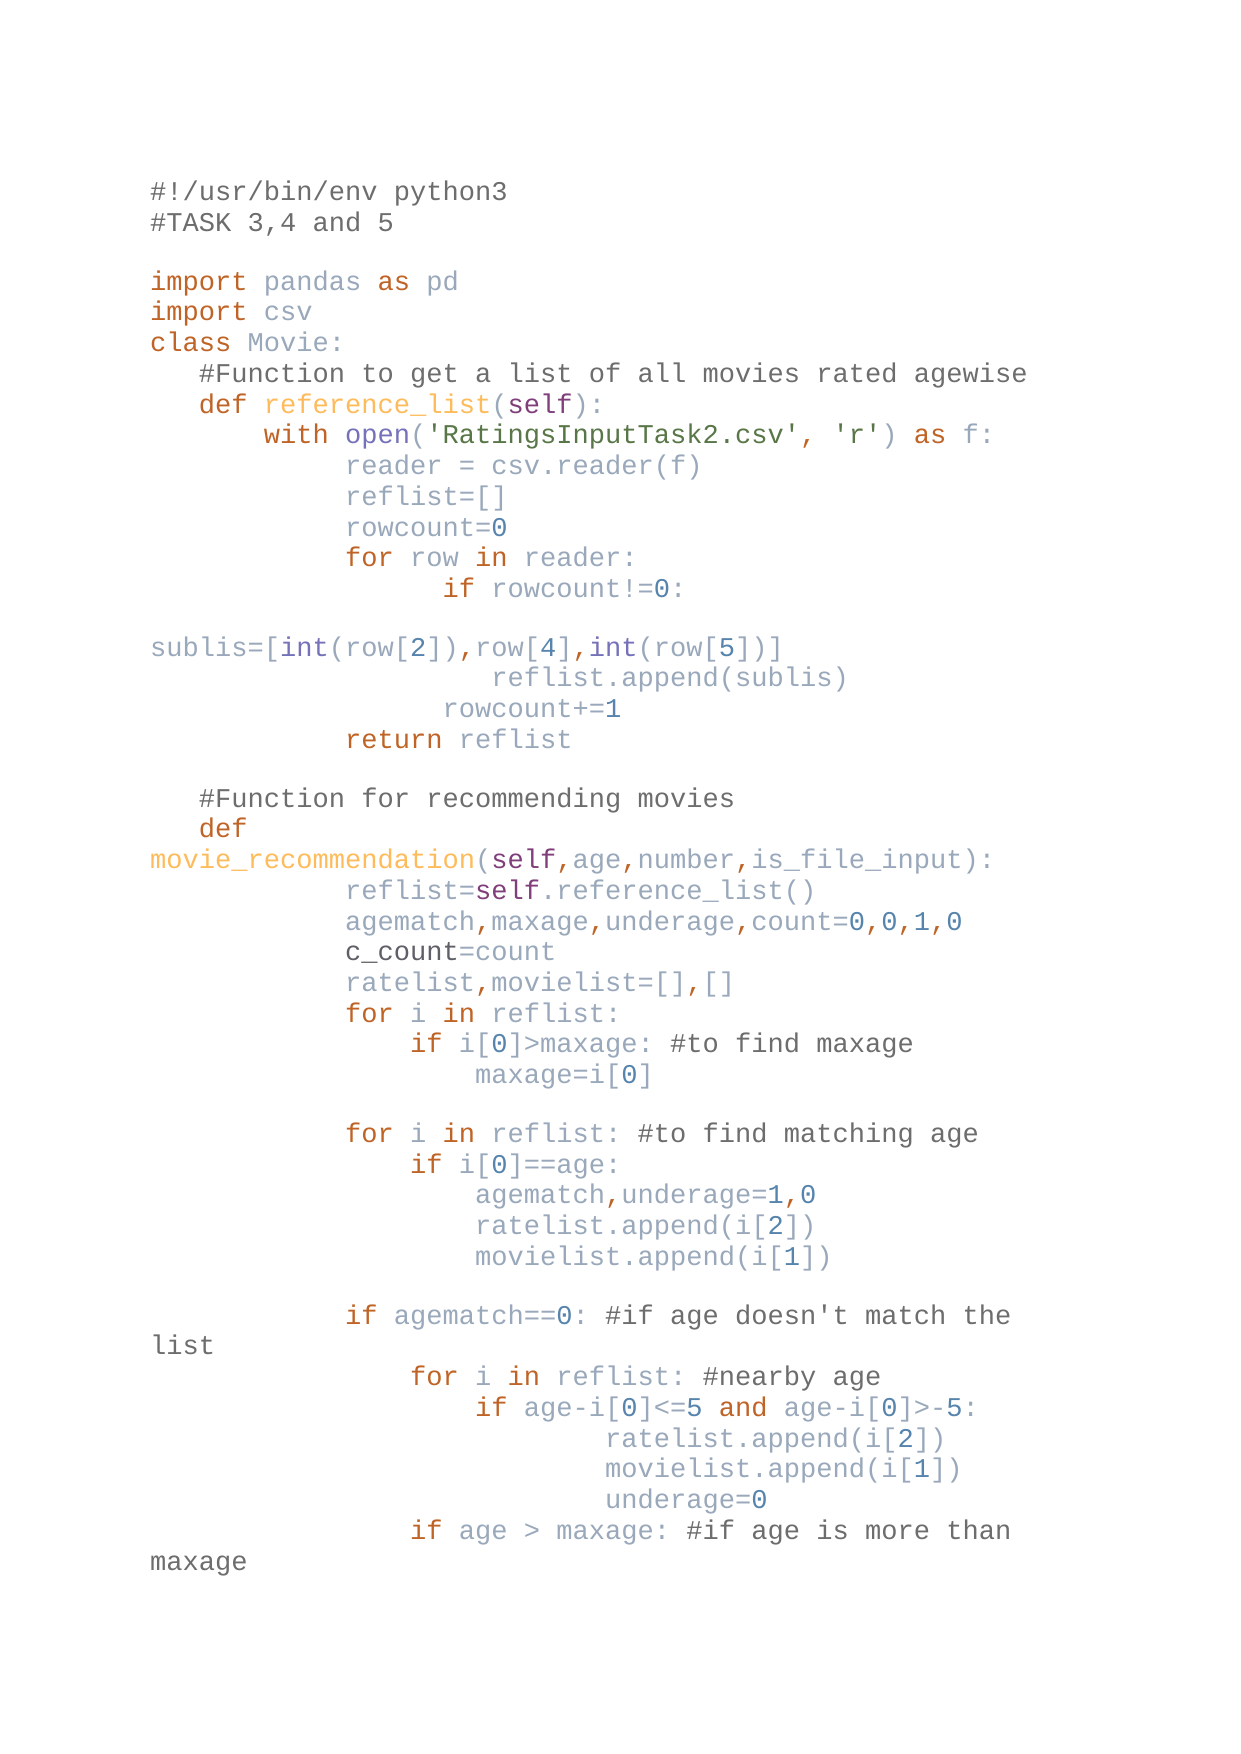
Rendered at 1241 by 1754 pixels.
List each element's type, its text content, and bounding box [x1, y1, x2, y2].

text agematch,underage=1,0 [150, 1185, 1090, 1216]
text if age > maxage: #if age is more than maxage [150, 1521, 1090, 1582]
text ratelist.append(i[2]) [150, 1216, 1090, 1246]
text for i in reflist: [150, 1002, 1090, 1033]
text def reference_list(self): [150, 392, 1090, 423]
text movielist.append(i[1]) [150, 1459, 1090, 1490]
text underage=0 [150, 1490, 1090, 1521]
text import pandas as pd [150, 269, 1090, 300]
text class Movie: [150, 330, 1090, 361]
text def movie_recommendation(self,age,number,is_file_input): [150, 818, 1090, 879]
text reader = csv.reader(f) [150, 453, 1090, 484]
text reflist.append(sublis) [150, 666, 1090, 697]
text #TASK 3,4 and 5 [150, 209, 1090, 240]
text agematch,maxage,underage,count=0,0,1,0 [150, 910, 1090, 941]
text maxage=i[0] [150, 1064, 1090, 1095]
text movielist.append(i[1]) [150, 1246, 1090, 1277]
text for i in reflist: #nearby age [150, 1367, 1090, 1398]
text #Function for recommending movies [150, 787, 1090, 818]
text reflist=[] [150, 484, 1090, 515]
text rowcount=0 [150, 515, 1090, 546]
text #Function to get a list of all movies rated agewise [150, 361, 1090, 392]
text if agematch==0: #if age doesn't match the list [150, 1306, 1090, 1367]
text with open('RatingsInputTask2.csv', 'r') as f: [150, 423, 1090, 453]
text for row in reader: [150, 546, 1090, 576]
text import csv [150, 300, 1090, 330]
text if i[0]==age: [150, 1154, 1090, 1185]
text rowcount+=1 [150, 697, 1090, 728]
text ratelist,movielist=[],[] [150, 972, 1090, 1002]
text c_count=count [150, 941, 1090, 972]
text #!/usr/bin/env python3 [150, 179, 1090, 209]
text reflist=self.reference_list() [150, 879, 1090, 910]
text for i in reflist: #to find matching age [150, 1123, 1090, 1154]
text if rowcount!=0: [150, 576, 1090, 607]
text if age-i[0]<=5 and age-i[0]>-5: [150, 1398, 1090, 1429]
text if i[0]>maxage: #to find maxage [150, 1033, 1090, 1064]
text return reflist [150, 728, 1090, 759]
text sublis=[int(row[2]),row[4],int(row[5])] [150, 607, 1090, 666]
text ratelist.append(i[2]) [150, 1429, 1090, 1459]
